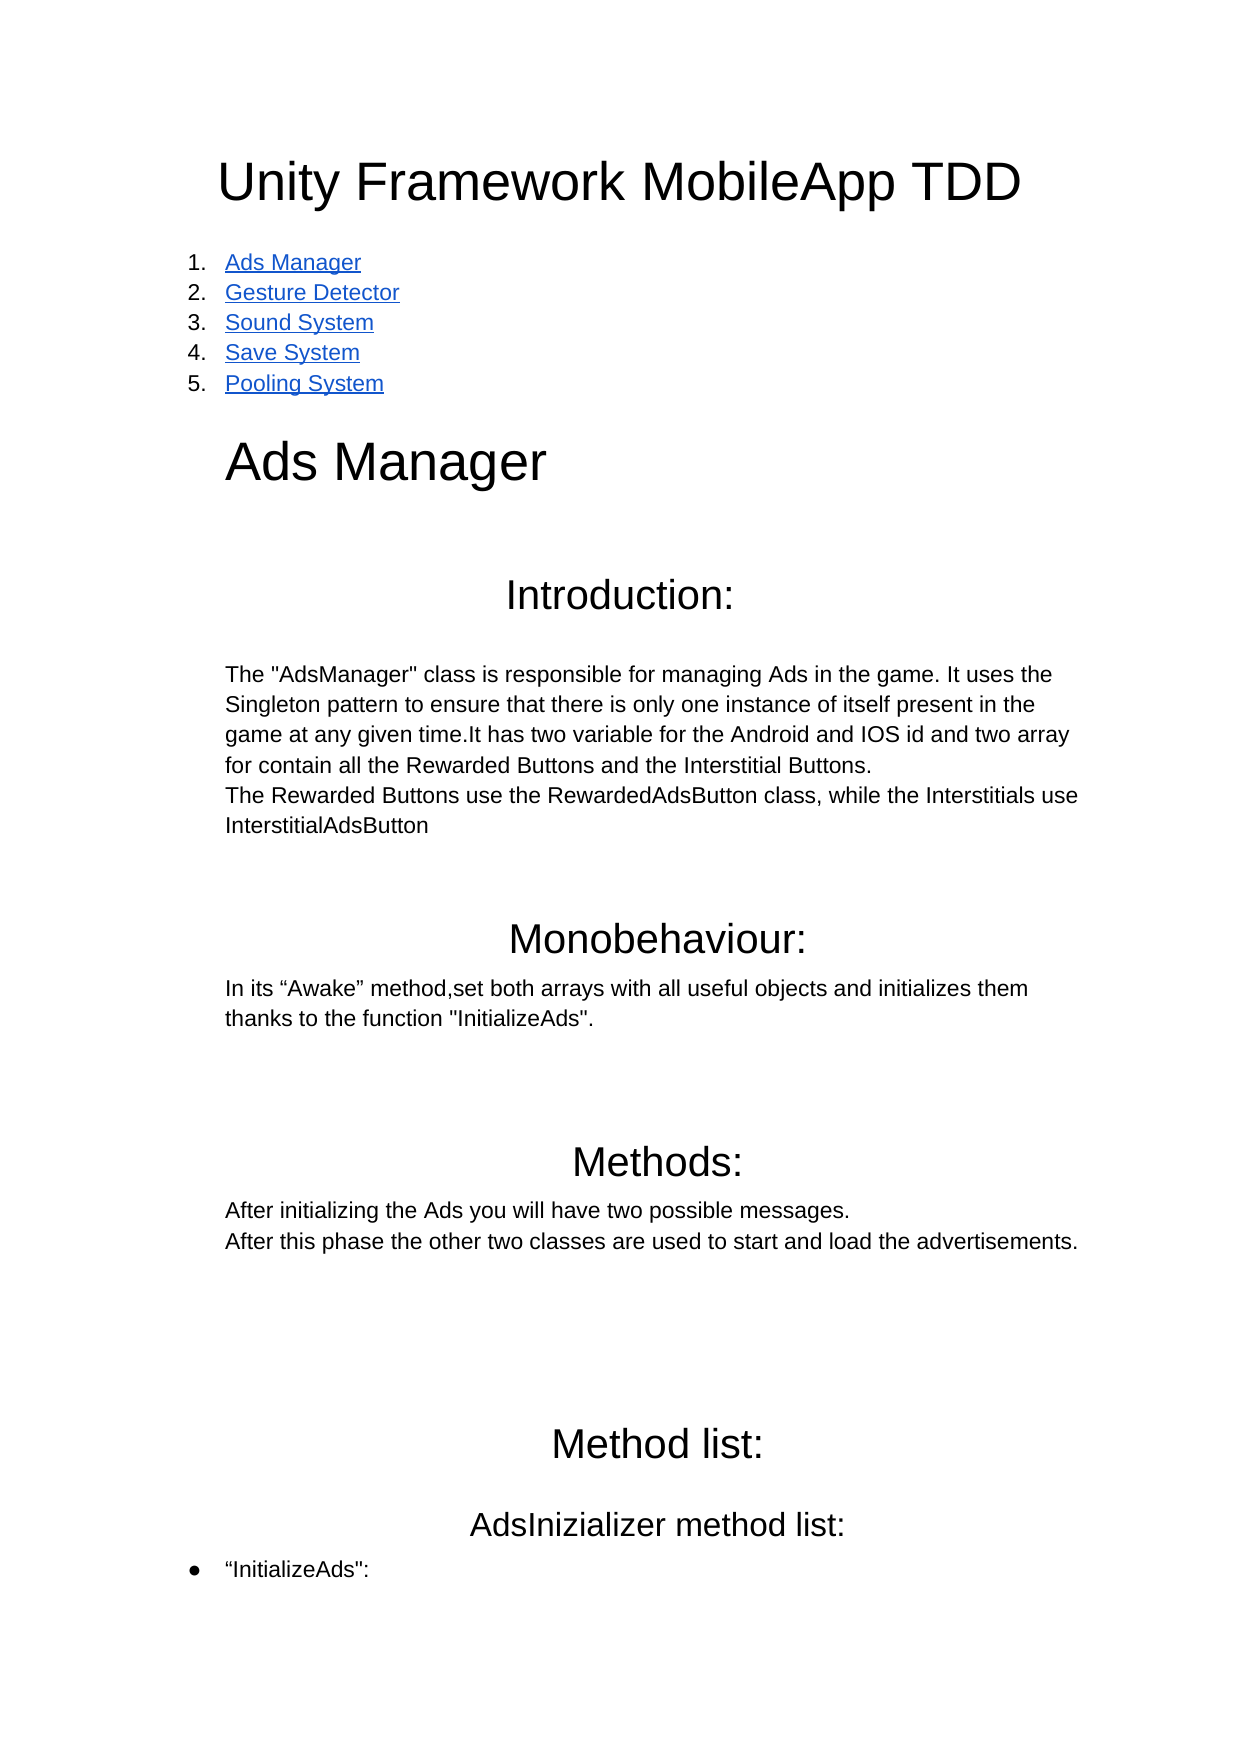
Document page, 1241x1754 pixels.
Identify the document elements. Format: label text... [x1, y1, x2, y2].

list Gesture Detector [187, 279, 1090, 305]
list “InitializeAds": [187, 1556, 1090, 1582]
subtitle Introduction: [150, 570, 1090, 618]
text After this phase the other two classes are used to start and load the advertisements. [150, 1228, 1090, 1254]
title Unity Framework MobileApp TDD [150, 150, 1090, 212]
text After initializing the Ads you will have two possible messages. [150, 1197, 1090, 1224]
list Pooling System [187, 369, 1090, 426]
list Sound System [187, 309, 1090, 336]
title Ads Manager [225, 430, 1090, 492]
text In its “Awake” method,set both arrays with all useful objects and initializes them thanks to the function "InitializeAds". [225, 974, 1090, 1031]
subtitle AdsInizializer method list: [150, 1505, 1090, 1543]
list Save System [187, 339, 1090, 366]
list Ads Manager [187, 249, 1090, 275]
subtitle Monobehaviour: [225, 914, 1090, 962]
text The Rewarded Buttons use the RewardedAdsButton class, while the Interstitials use InterstitialAdsButton [225, 782, 1090, 838]
text The "AdsManager" class is responsible for managing Ads in the game. It uses the Singleton pattern to ensure that there is only one instance of itself present in the game at any given time.It has two variable for the Android and IOS id and two array for contain all the Rewarded Buttons and the Interstitial Buttons. [225, 661, 1090, 778]
subtitle Methods: [225, 1137, 1090, 1185]
subtitle Method list: [150, 1419, 1090, 1467]
